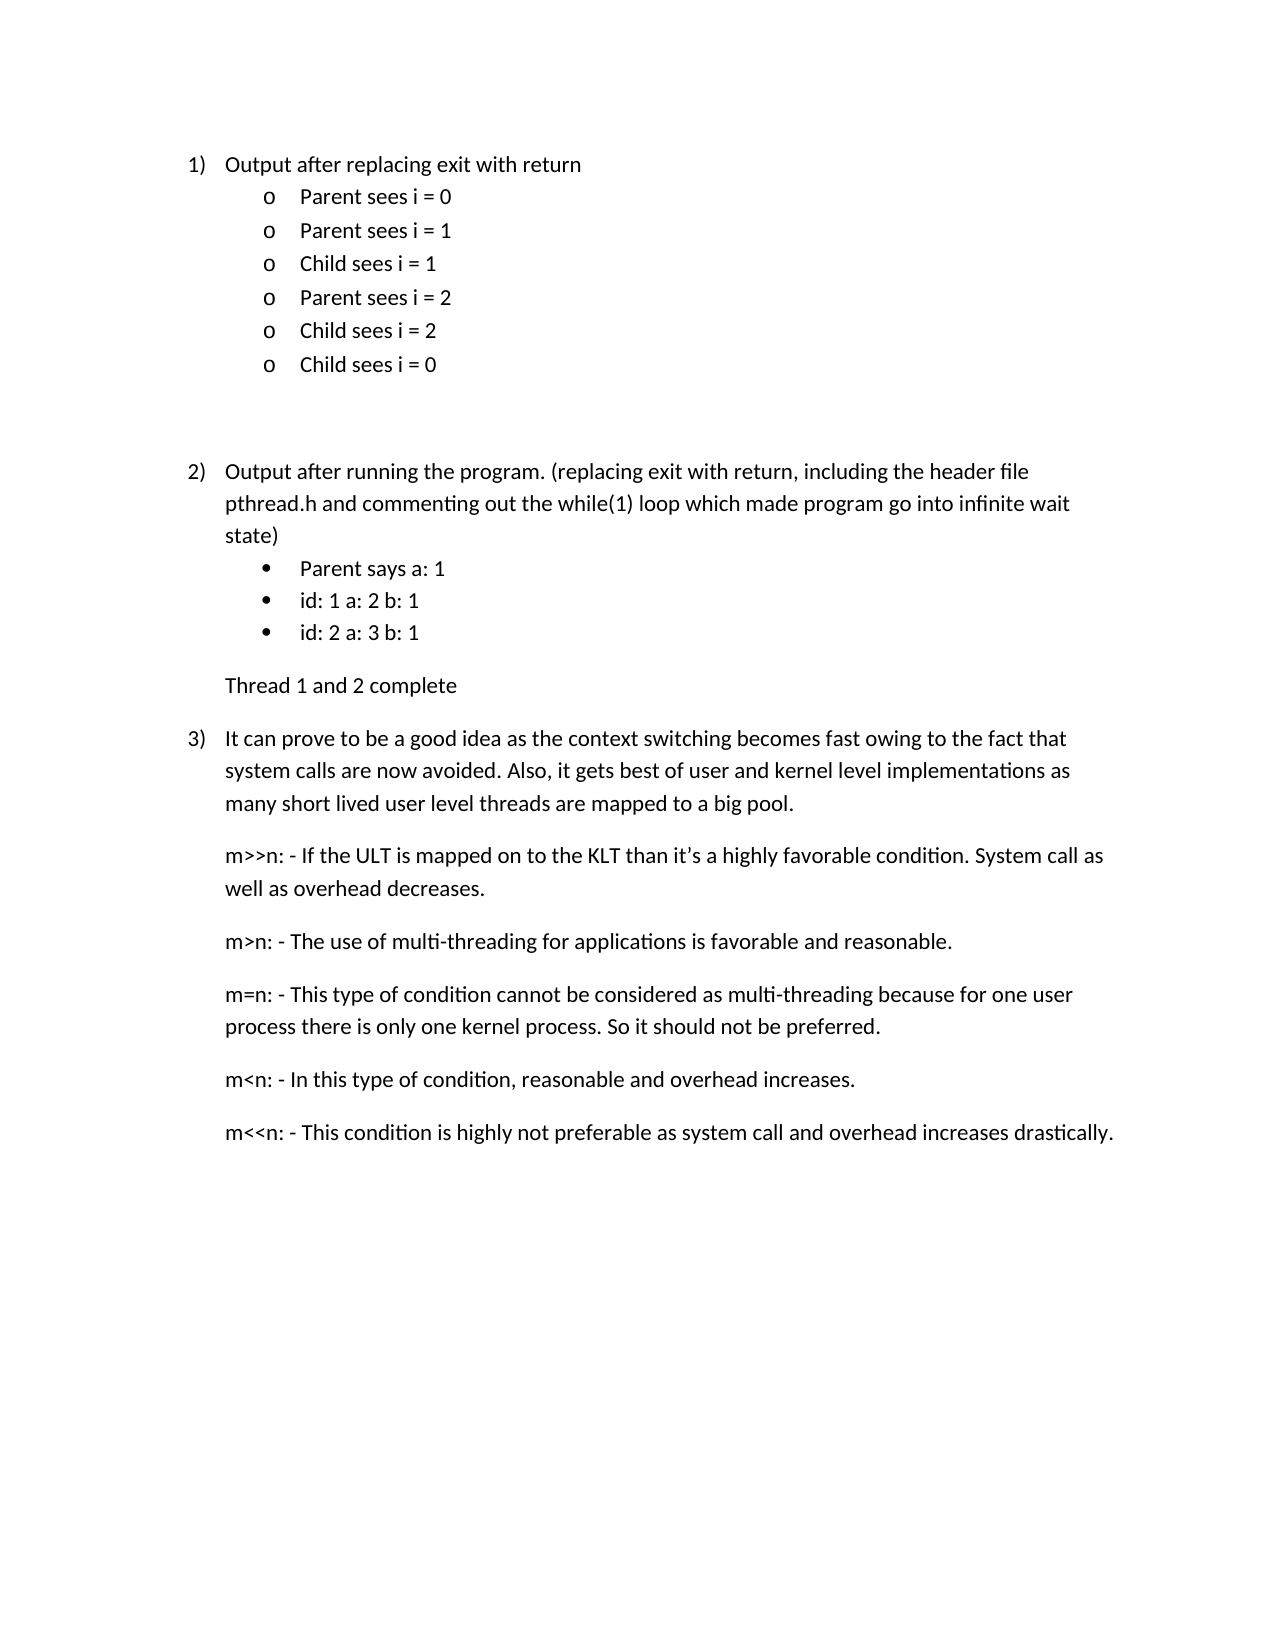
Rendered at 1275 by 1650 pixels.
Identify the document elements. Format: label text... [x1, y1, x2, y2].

list It can prove to be a good idea as the context switching becomes fast owing to the fact that system calls are now avoided. Also, it gets best of user and kernel level implementations as many short lived user level threads are mapped to a big pool. [187, 724, 1125, 817]
text Thread 1 and 2 complete [150, 671, 1125, 699]
list id: 1 a: 2 b: 1 [262, 586, 1125, 614]
list Output after running the program. (replacing exit with return, including the header file pthread.h and commenting out the while(1) loop which made program go into infinite wait state) [187, 457, 1125, 550]
list Parent sees i = 2 [262, 283, 1125, 312]
list Child sees i = 0 [262, 350, 1125, 379]
list Parent says a: 1 [262, 554, 1125, 582]
text m>n: - The use of multi-threading for applications is favorable and reasonable. [150, 927, 1125, 955]
text m<<n: - This condition is highly not preferable as system call and overhead increases drastically. [150, 1118, 1125, 1146]
list Child sees i = 1 [262, 249, 1125, 278]
list Child sees i = 2 [262, 316, 1125, 346]
list Parent sees i = 1 [262, 216, 1125, 245]
text m=n: - This type of condition cannot be considered as multi-threading because for one user process there is only one kernel process. So it should not be preferred. [225, 980, 1125, 1040]
text m>>n: - If the ULT is mapped on to the KLT than it’s a highly favorable condition. System call as well as overhead decreases. [225, 842, 1125, 902]
list Parent sees i = 0 [262, 182, 1125, 211]
text m<n: - In this type of condition, reasonable and overhead increases. [150, 1065, 1125, 1093]
list id: 2 a: 3 b: 1 [262, 618, 1125, 646]
list Output after replacing exit with return [187, 150, 1125, 178]
